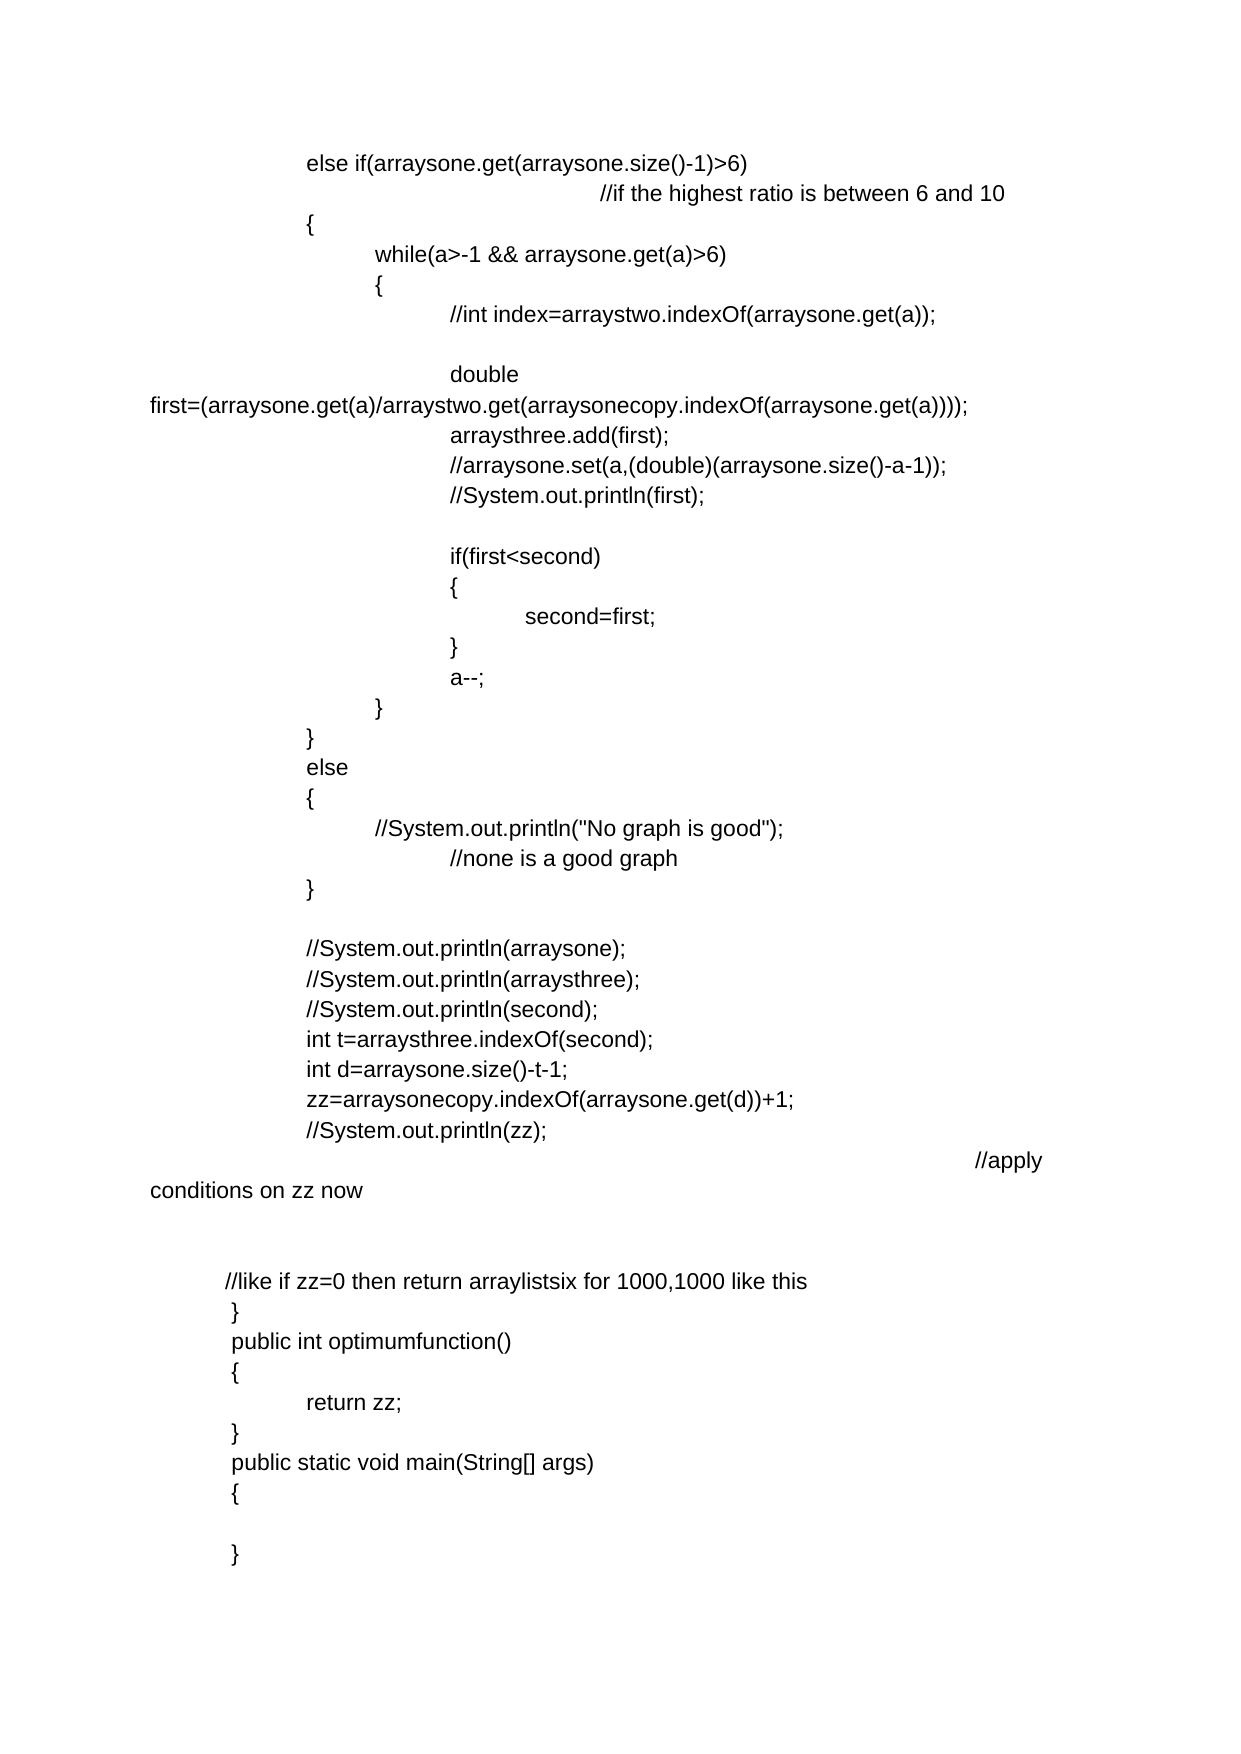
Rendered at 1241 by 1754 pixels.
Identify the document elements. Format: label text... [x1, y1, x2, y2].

text { [150, 1358, 1090, 1385]
text //System.out.println(second); [150, 996, 1090, 1022]
text //arraysone.set(a,(double)(arraysone.size()-a-1)); [150, 452, 1090, 478]
text while(a>-1 && arraysone.get(a)>6) [150, 241, 1090, 267]
text } [150, 633, 1090, 660]
text public int optimumfunction() [150, 1328, 1090, 1354]
text } [150, 1539, 1090, 1566]
text } [150, 1298, 1090, 1324]
text //System.out.println(arraysthree); [150, 966, 1090, 992]
text second=first; [150, 603, 1090, 629]
text int t=arraysthree.indexOf(second); [150, 1026, 1090, 1052]
text int d=arraysone.size()-t-1; [150, 1056, 1090, 1083]
text //System.out.println("No graph is good"); //none is a good graph [150, 814, 1090, 871]
text } [150, 1419, 1090, 1445]
text else [150, 754, 1090, 781]
text { [150, 784, 1090, 811]
text public static void main(String[] args) [150, 1449, 1090, 1475]
text //System.out.println(first); [150, 482, 1090, 509]
text { [150, 573, 1090, 599]
text //System.out.println(zz); //apply conditions on zz now [150, 1117, 1090, 1203]
text } [150, 694, 1090, 720]
text { [150, 1479, 1090, 1506]
text else if(arraysone.get(arraysone.size()-1)>6) //if the highest ratio is between 6 and 10 [150, 150, 1090, 207]
text return zz; [150, 1388, 1090, 1415]
text { [150, 210, 1090, 237]
text //int index=arraystwo.indexOf(arraysone.get(a)); [150, 301, 1090, 327]
text } [150, 724, 1090, 750]
text zz=arraysonecopy.indexOf(arraysone.get(d))+1; [150, 1086, 1090, 1113]
text { [150, 271, 1090, 297]
text a--; [150, 663, 1090, 690]
text if(first<second) [150, 543, 1090, 569]
text //System.out.println(arraysone); [150, 935, 1090, 962]
text arraysthree.add(first); [150, 422, 1090, 448]
text } [150, 875, 1090, 901]
text double first=(arraysone.get(a)/arraystwo.get(arraysonecopy.indexOf(arraysone.get(a)))); [150, 361, 1090, 418]
text //like if zz=0 then return arraylistsix for 1000,1000 like this [150, 1207, 1090, 1294]
